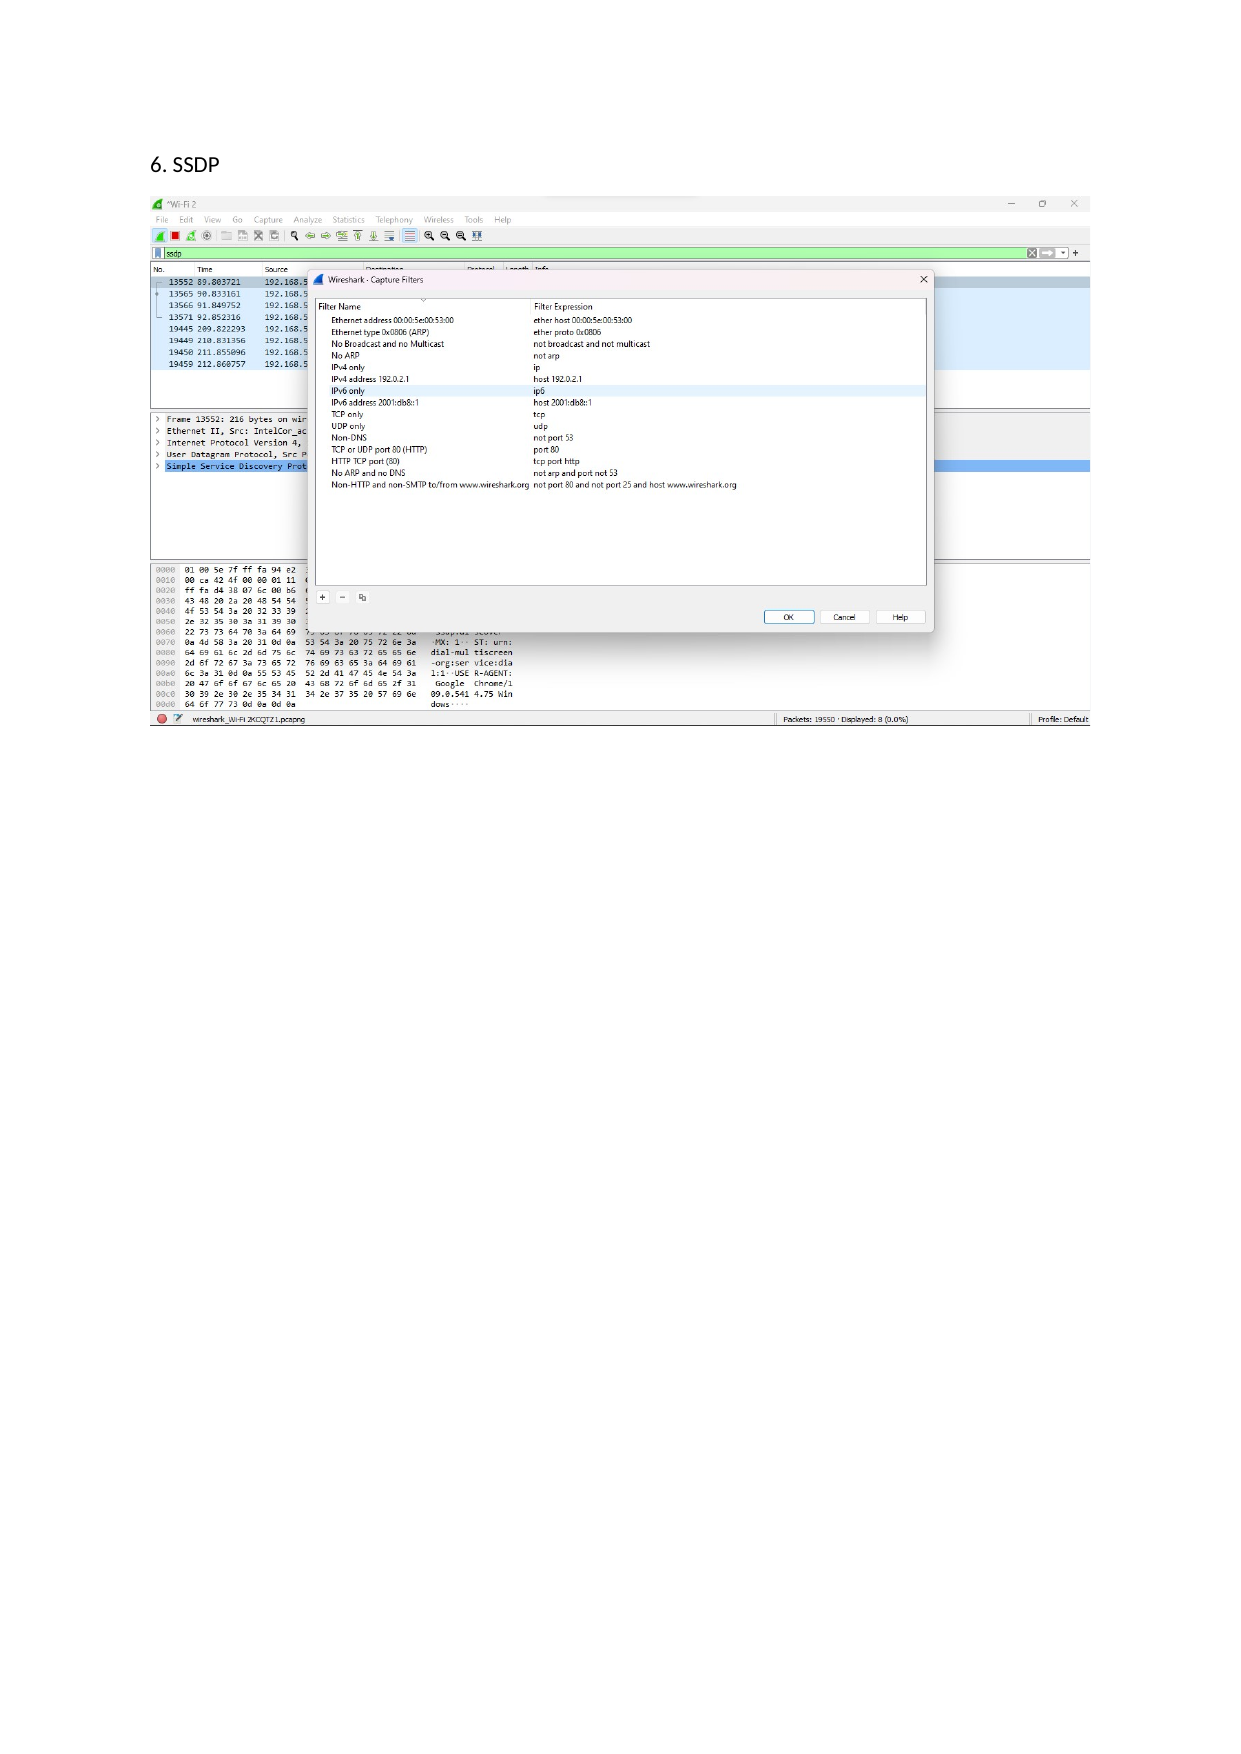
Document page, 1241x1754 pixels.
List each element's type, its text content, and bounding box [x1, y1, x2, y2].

text 6. SSDP [150, 150, 1090, 178]
picture [150, 196, 1091, 726]
